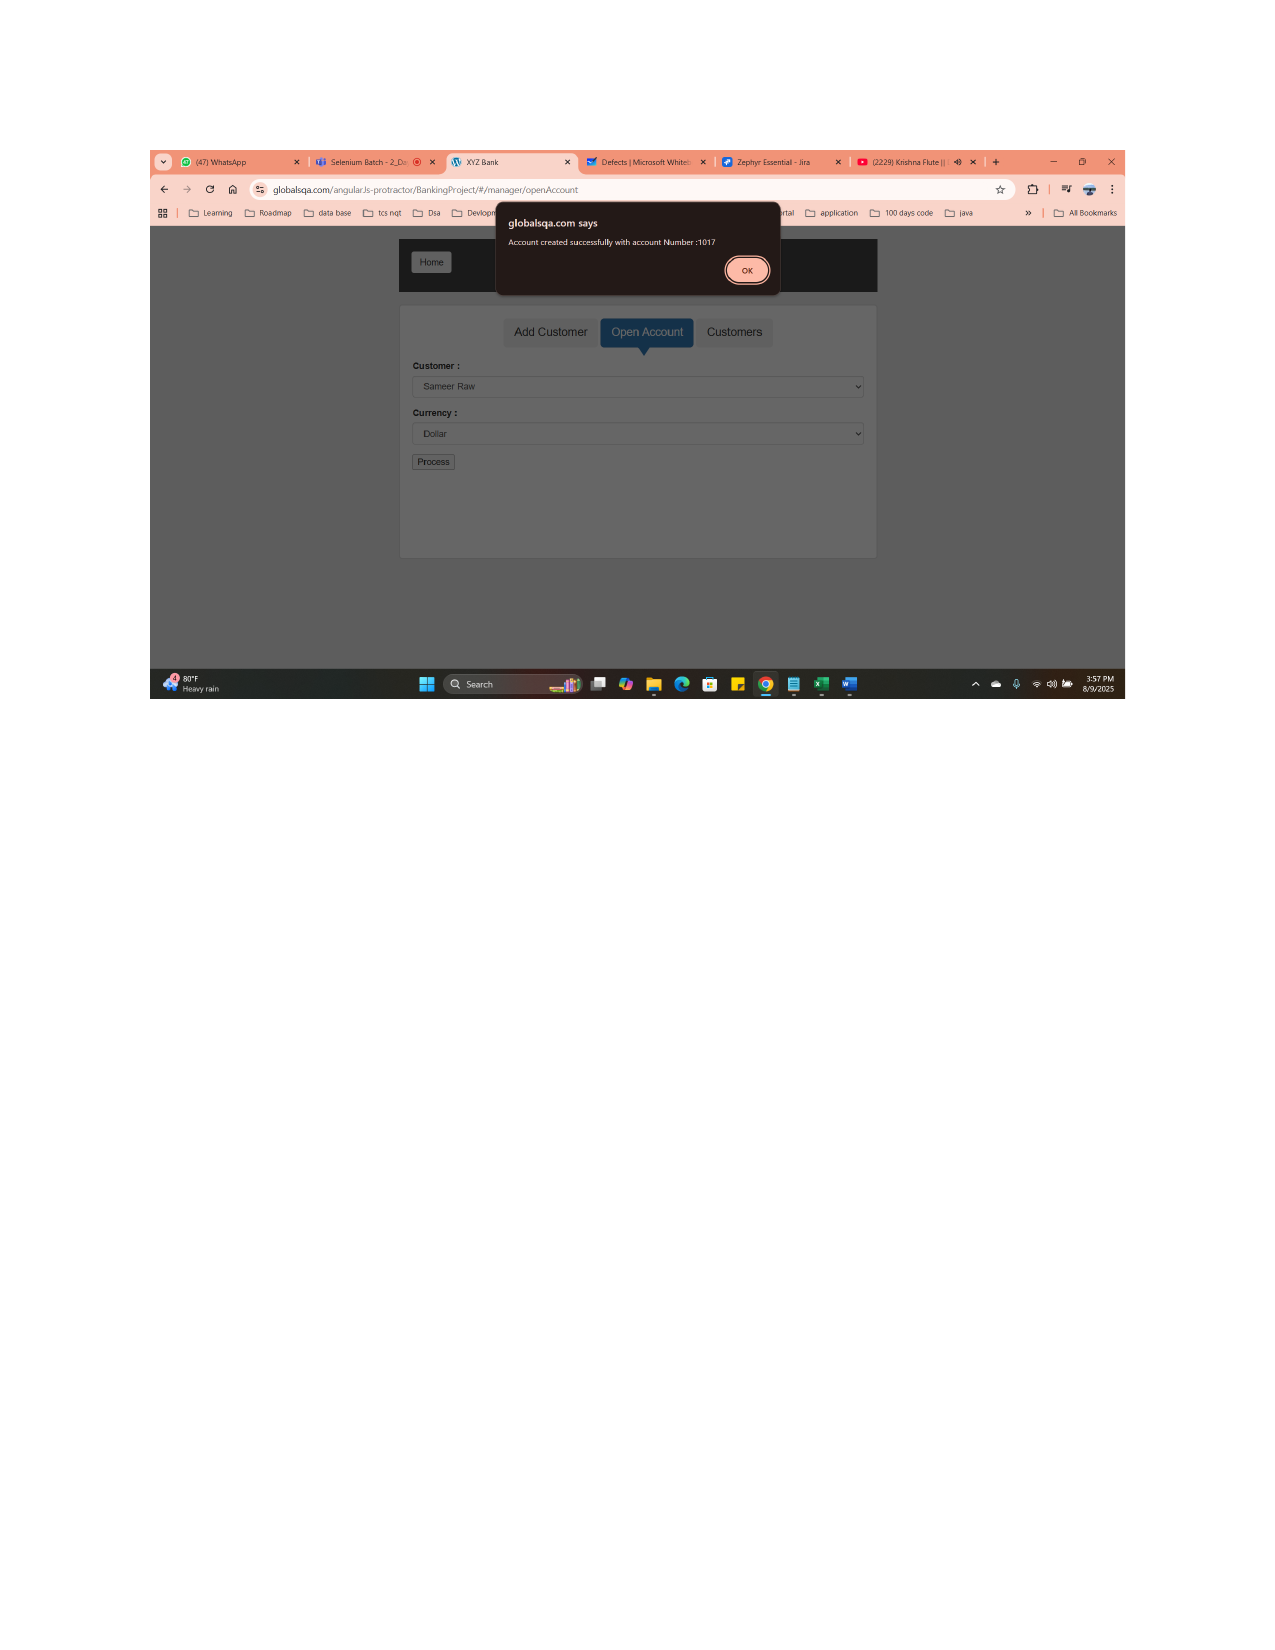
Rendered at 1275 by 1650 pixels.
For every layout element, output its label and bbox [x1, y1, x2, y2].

picture [150, 150, 1125, 699]
